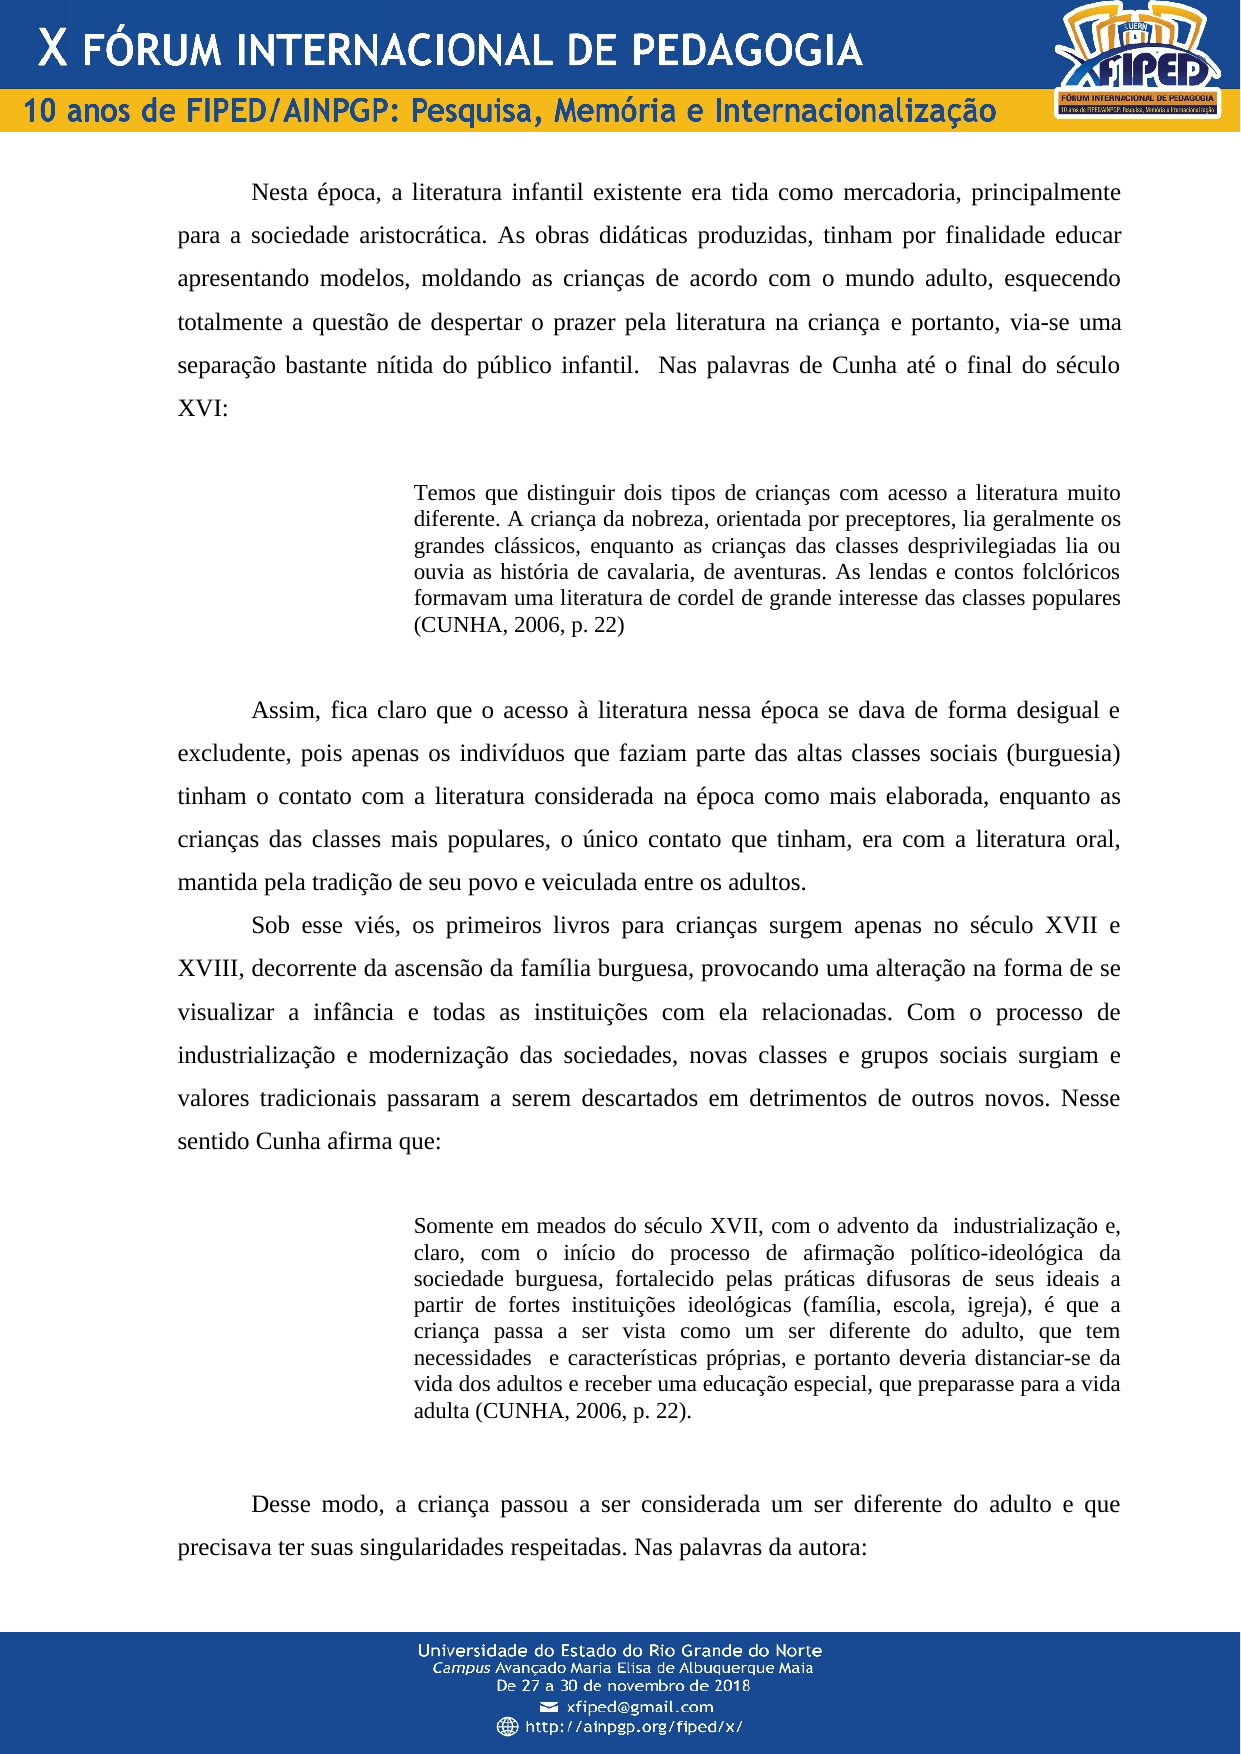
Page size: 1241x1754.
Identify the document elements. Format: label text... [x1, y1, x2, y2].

picture [0, 0, 1241, 132]
text Sob esse viés, os primeiros livros para crianças surgem apenas no século XVII e XVIII, decorrente da ascensão da família burguesa, provocando uma alteração na forma de se visualizar a infância e todas as instituições com ela relacionadas. Com o processo de industrialização e modernização das sociedades, novas classes e grupos sociais surgiam e valores tradicionais passaram a serem descartados em detrimentos de outros novos. Nesse sentido Cunha afirma que: [177, 910, 1122, 1155]
text Somente em meados do século XVII, com o advento da industrialização e, claro, com o início do processo de afirmação político-ideológica da sociedade burguesa, fortalecido pelas práticas difusoras de seus ideais a partir de fortes instituições ideológicas (família, escola, igreja), é que a criança passa a ser vista como um ser diferente do adulto, que tem necessidades e características próprias, e portanto deveria distanciar-se da vida dos adultos e receber uma educação especial, que preparasse para a vida adulta (CUNHA, 2006, p. 22). [413, 1212, 1122, 1423]
text Assim, fica claro que o acesso à literatura nessa época se dava de forma desigual e excludente, pois apenas os indivíduos que faziam parte das altas classes sociais (burguesia) tinham o contato com a literatura considerada na época como mais elaborada, enquanto as crianças das classes mais populares, o único contato que tinham, era com a literatura oral, mantida pela tradição de seu povo e veiculada entre os adultos. [177, 695, 1122, 896]
text Desse modo, a criança passou a ser considerada um ser diferente do adulto e que precisava ter suas singularidades respeitadas. Nas palavras da autora: [177, 1489, 1122, 1561]
picture [0, 1632, 1241, 1754]
text Temos que distinguir dois tipos de crianças com acesso a literatura muito diferente. A criança da nobreza, orientada por preceptores, lia geralmente os grandes clássicos, enquanto as crianças das classes desprivilegiadas lia ou ouvia as história de cavalaria, de aventuras. As lendas e contos folclóricos formavam uma literatura de cordel de grande interesse das classes populares (CUNHA, 2006, p. 22) [413, 479, 1122, 637]
text Nesta época, a literatura infantil existente era tida como mercadoria, principalmente para a sociedade aristocrática. As obras didáticas produzidas, tinham por finalidade educar apresentando modelos, moldando as crianças de acordo com o mundo adulto, esquecendo totalmente a questão de despertar o prazer pela literatura na criança e portanto, via-se uma separação bastante nítida do público infantil. Nas palavras de Cunha até o final do século XVI: [177, 177, 1122, 422]
